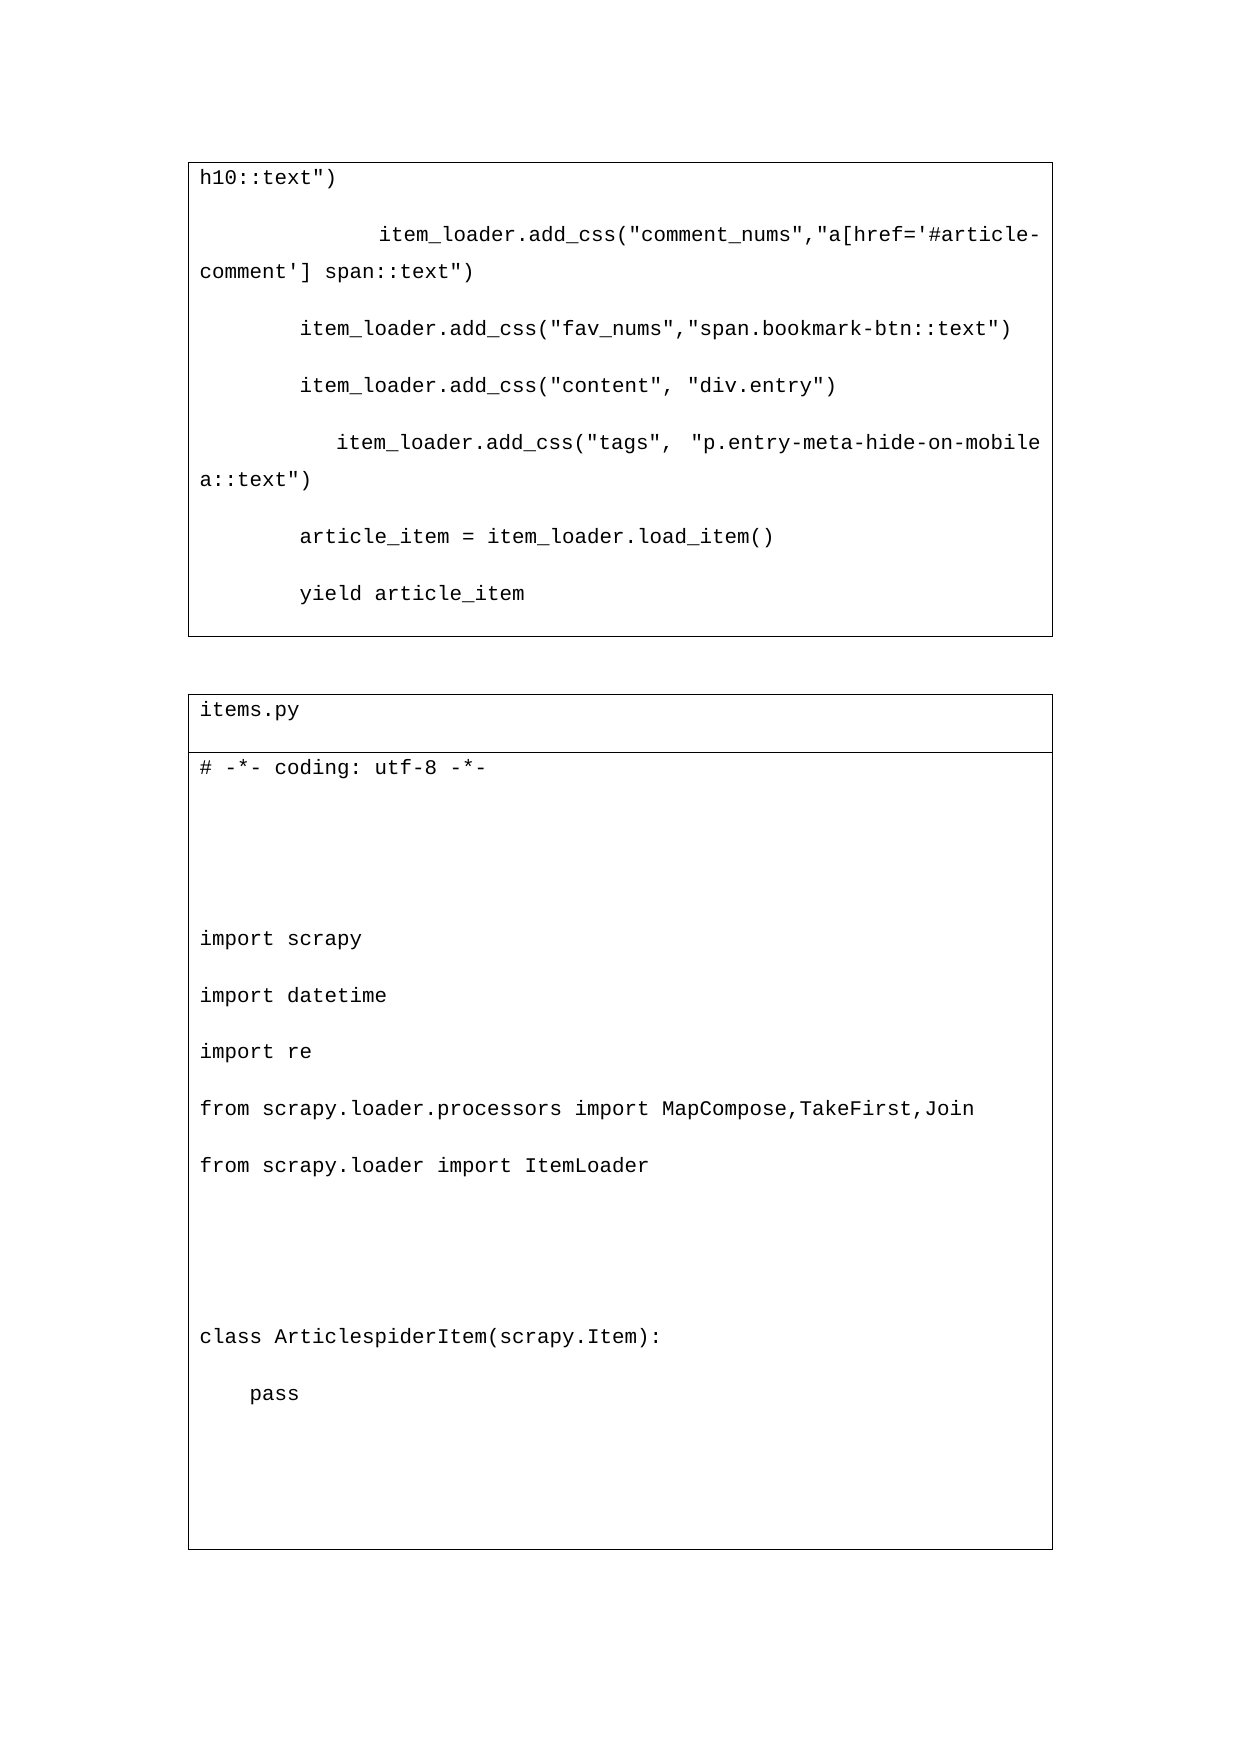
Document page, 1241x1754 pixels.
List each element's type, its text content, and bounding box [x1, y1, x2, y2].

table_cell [189, 163, 1052, 636]
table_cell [189, 753, 1052, 1549]
table_header items.py [189, 695, 1052, 752]
